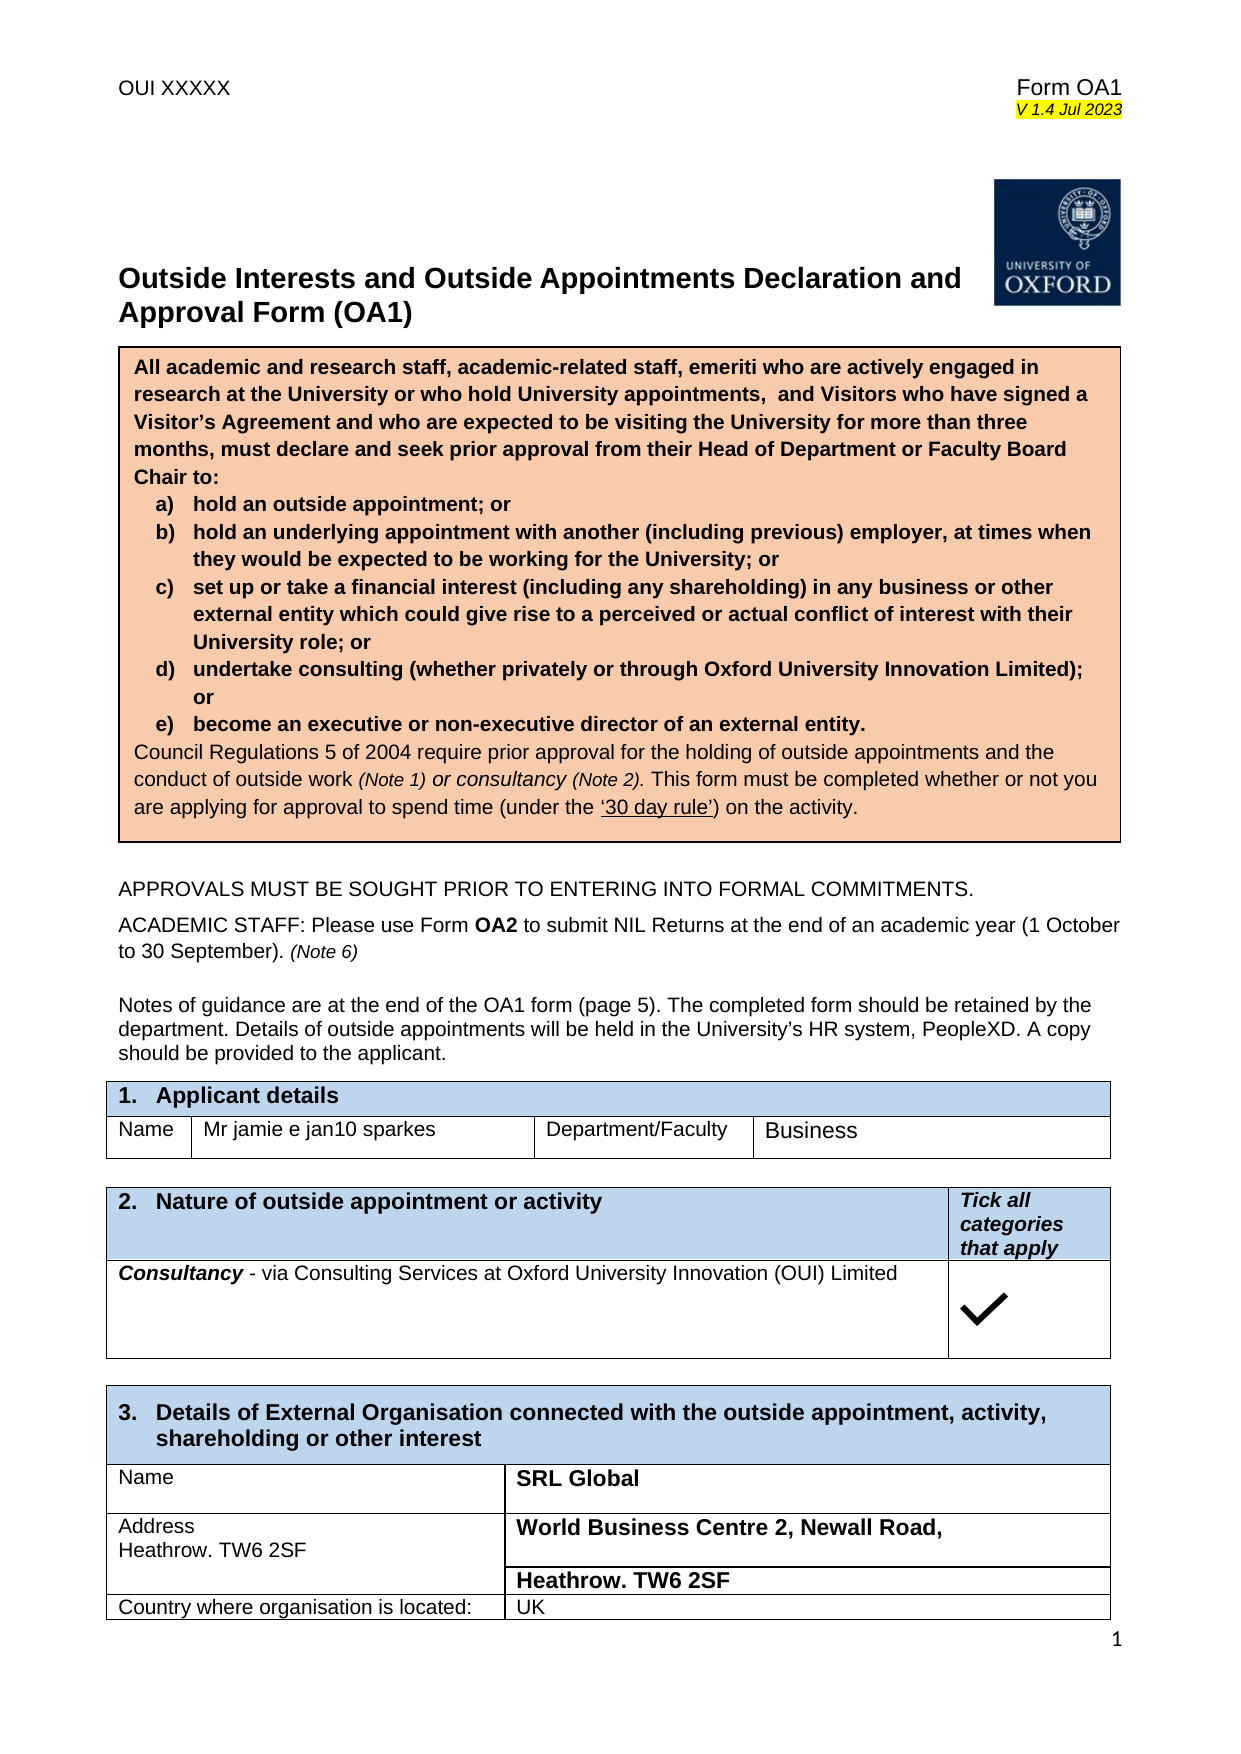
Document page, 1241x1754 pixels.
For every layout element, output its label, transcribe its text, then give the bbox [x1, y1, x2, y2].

table_cell Name [107, 1117, 191, 1157]
table_cell Heathrow. TW6 2SF [506, 1568, 1110, 1594]
table_cell World Business Centre 2, Newall Road, [506, 1514, 1110, 1566]
list Outside Interests and Outside Appointments Declaration and Approval Form (OA1) [118, 261, 1122, 328]
table_cell SRL Global [506, 1465, 1110, 1513]
table_cell Business [754, 1117, 1110, 1157]
table_cell Name [107, 1465, 504, 1513]
table_cell [949, 1261, 1110, 1357]
table_header Nature of outside appointment or activity [107, 1188, 948, 1259]
table_cell Department/Faculty [535, 1117, 753, 1157]
table_cell UK [506, 1595, 1110, 1619]
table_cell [107, 1595, 504, 1619]
picture [959, 1284, 1009, 1334]
table_header Details of External Organisation connected with the outside appointment, activity, shareholding or other interest [107, 1386, 1110, 1464]
text APPROVALS MUST BE SOUGHT PRIOR TO ENTERING INTO FORMAL COMMITMENTS. [118, 353, 1122, 900]
table_header Applicant details [107, 1082, 1110, 1116]
table_cell Mr jamie e jan10 sparkes [192, 1117, 534, 1157]
table_cell Address Heathrow. TW6 2SF [107, 1514, 504, 1594]
text ACADEMIC STAFF: Please use Form OA2 to submit NIL Returns at the end of an academic year (1 October to 30 September). (Note 6) [118, 912, 1122, 964]
text Notes of guidance are at the end of the OA1 form (page 5). The completed form should be retained by the department. Details of outside appointments will be held in the University’s HR system, PeopleXD. A copy should be provided to the applicant. [118, 992, 1122, 1064]
table_header Tick all categories that apply [949, 1188, 1110, 1259]
table_cell Consultancy - via Consulting Services at Oxford University Innovation (OUI) Limited [107, 1261, 948, 1357]
picture [992, 177, 1123, 308]
